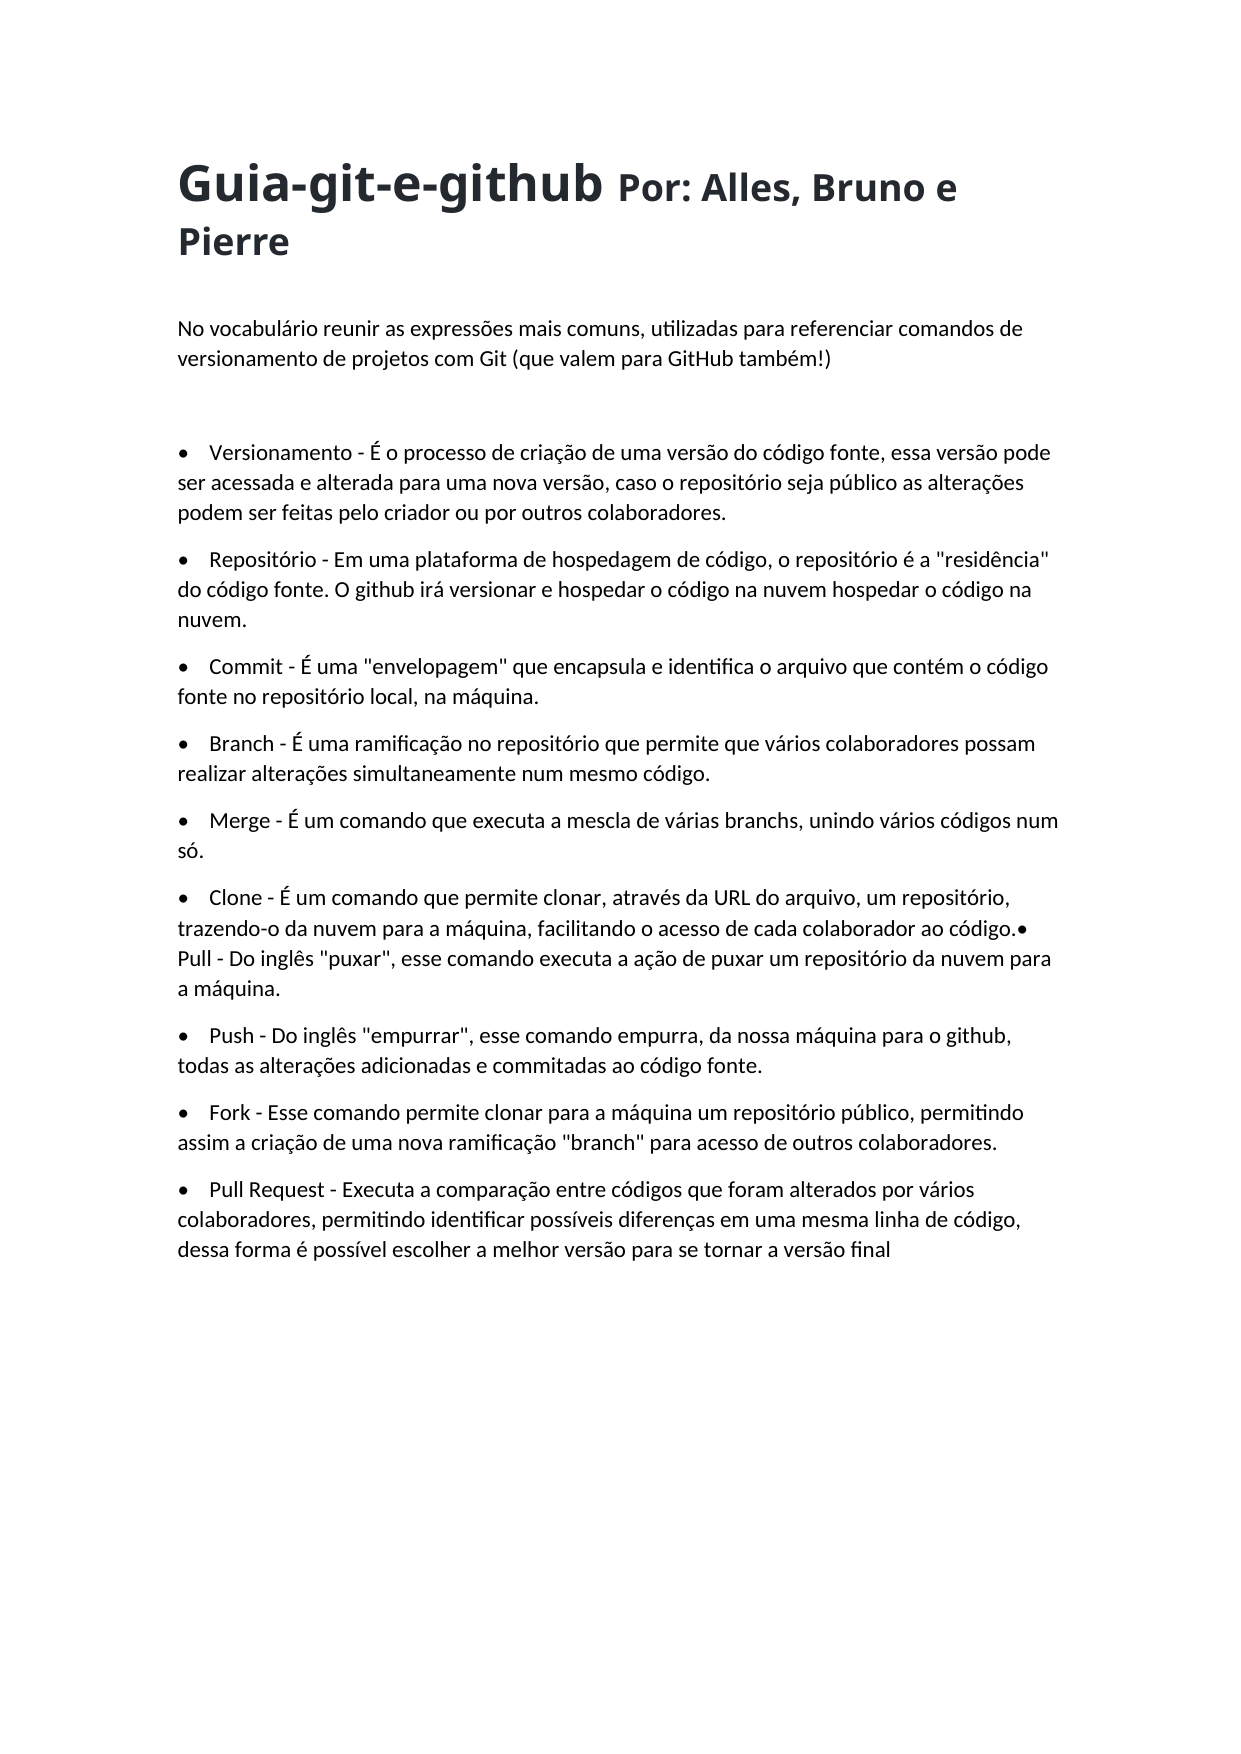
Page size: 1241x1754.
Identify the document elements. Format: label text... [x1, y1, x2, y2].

text • Pull Request - Executa a comparação entre códigos que foram alterados por vários colaboradores, permitindo identificar possíveis diferenças em uma mesma linha de código, dessa forma é possível escolher a melhor versão para se tornar a versão final [177, 1175, 1063, 1263]
text • Branch - É uma ramificação no repositório que permite que vários colaboradores possam realizar alterações simultaneamente num mesmo código. [177, 729, 1063, 787]
text • Push - Do inglês "empurrar", esse comando empurra, da nossa máquina para o github, todas as alterações adicionadas e commitadas ao código fonte. [177, 1021, 1063, 1079]
text • Repositório - Em uma plataforma de hospedagem de código, o repositório é a "residência" do código fonte. O github irá versionar e hospedar o código na nuvem hospedar o código na nuvem. [177, 545, 1063, 633]
text Guia-git-e-github Por: Alles, Bruno e Pierre [177, 148, 1063, 267]
text • Commit - É uma "envelopagem" que encapsula e identifica o arquivo que contém o código fonte no repositório local, na máquina. [177, 652, 1063, 710]
text • Clone - É um comando que permite clonar, através da URL do arquivo, um repositório, trazendo-o da nuvem para a máquina, facilitando o acesso de cada colaborador ao código.• Pull - Do inglês "puxar", esse comando executa a ação de puxar um repositório da nuvem para a máquina. [177, 883, 1063, 1002]
text • Merge - É um comando que executa a mescla de várias branchs, unindo vários códigos num só. [177, 806, 1063, 864]
text • Fork - Esse comando permite clonar para a máquina um repositório público, permitindo assim a criação de uma nova ramificação "branch" para acesso de outros colaboradores. [177, 1098, 1063, 1156]
text • Versionamento - É o processo de criação de uma versão do código fonte, essa versão pode ser acessada e alterada para uma nova versão, caso o repositório seja público as alterações podem ser feitas pelo criador ou por outros colaboradores. [177, 438, 1063, 526]
text No vocabulário reunir as expressões mais comuns, utilizadas para referenciar comandos de versionamento de projetos com Git (que valem para GitHub também!) [177, 314, 1063, 372]
